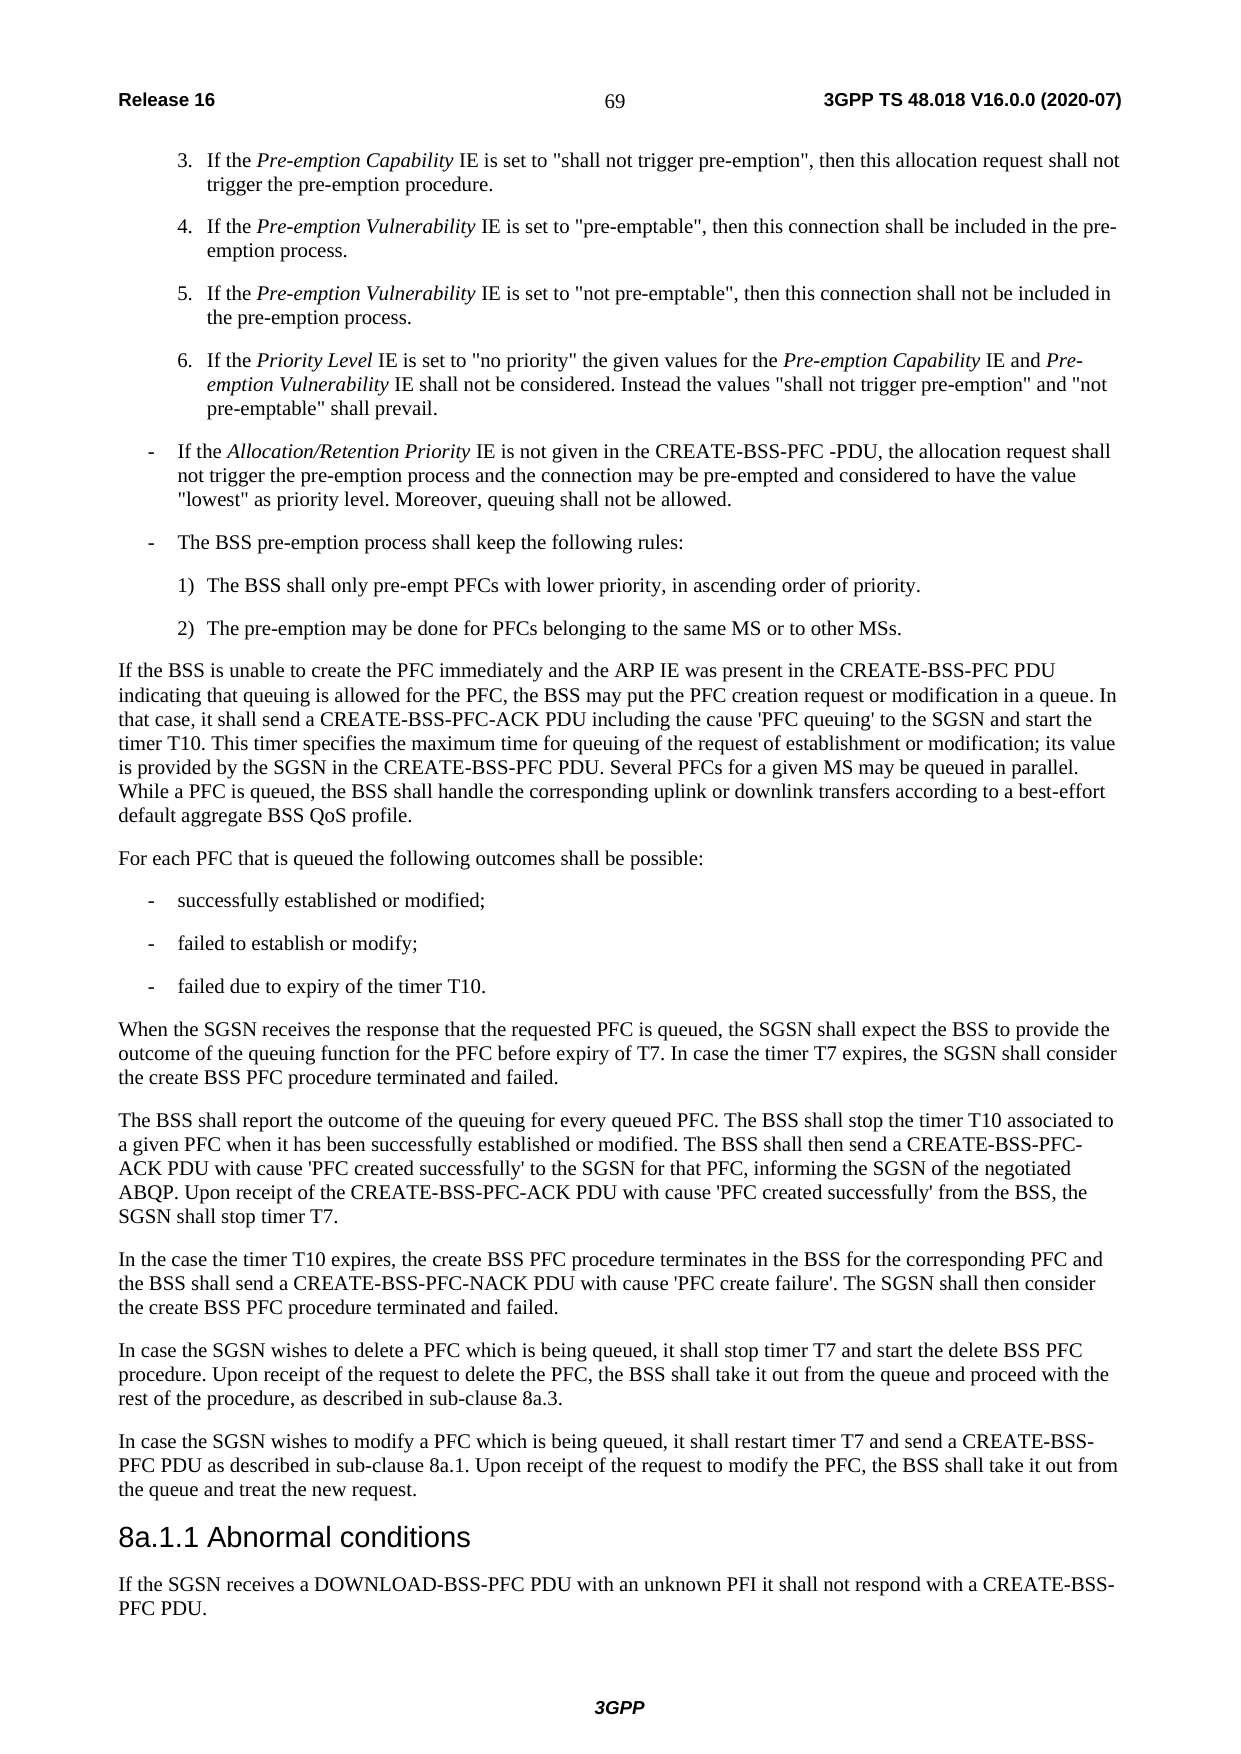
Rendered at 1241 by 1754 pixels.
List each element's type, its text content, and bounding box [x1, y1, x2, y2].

text - failed to establish or modify; [148, 931, 1122, 955]
text 1) The BSS shall only pre-empt PFCs with lower priority, in ascending order of priority. [177, 573, 1122, 597]
text In the case the timer T10 expires, the create BSS PFC procedure terminates in the BSS for the corresponding PFC and the BSS shall send a CREATE-BSS-PFC-NACK PDU with cause 'PFC create failure'. The SGSN shall then consider the create BSS PFC procedure terminated and failed. [118, 1247, 1122, 1319]
subtitle 8a.1.1 Abnormal conditions [118, 1520, 1122, 1553]
text When the SGSN receives the response that the requested PFC is queued, the SGSN shall expect the BSS to provide the outcome of the queuing function for the PFC before expiry of T7. In case the timer T7 expires, the SGSN shall consider the create BSS PFC procedure terminated and failed. [118, 1017, 1122, 1089]
text 2) The pre-emption may be done for PFCs belonging to the same MS or to other MSs. [177, 616, 1122, 640]
text 3. If the Pre-emption Capability IE is set to "shall not trigger pre-emption", then this allocation request shall not trigger the pre-emption procedure. [177, 147, 1122, 196]
text If the BSS is unable to create the PFC immediately and the ARP IE was present in the CREATE-BSS-PFC PDU indicating that queuing is allowed for the PFC, the BSS may put the PFC creation request or modification in a queue. In that case, it shall send a CREATE-BSS-PFC-ACK PDU including the cause 'PFC queuing' to the SGSN and start the timer T10. This timer specifies the maximum time for queuing of the request of establishment or modification; its value is provided by the SGSN in the CREATE-BSS-PFC PDU. Several PFCs for a given MS may be queued in parallel. While a PFC is queued, the BSS shall handle the corresponding uplink or downlink transfers according to a best-effort default aggregate BSS QoS profile. [118, 658, 1122, 827]
text 5. If the Pre-emption Vulnerability IE is set to "not pre-emptable", then this connection shall not be included in the pre-emption process. [177, 281, 1122, 329]
text - The BSS pre-emption process shall keep the following rules: [148, 530, 1122, 554]
text If the SGSN receives a DOWNLOAD-BSS-PFC PDU with an unknown PFI it shall not respond with a CREATE-BSS-PFC PDU. [118, 1572, 1122, 1620]
text - If the Allocation/Retention Priority IE is not given in the CREATE-BSS-PFC -PDU, the allocation request shall not trigger the pre-emption process and the connection may be pre-empted and considered to have the value "lowest" as priority level. Moreover, queuing shall not be allowed. [148, 439, 1122, 511]
text In case the SGSN wishes to delete a PFC which is being queued, it shall stop timer T7 and start the delete BSS PFC procedure. Upon receipt of the request to delete the PFC, the BSS shall take it out from the queue and proceed with the rest of the procedure, as described in sub-clause 8a.3. [118, 1338, 1122, 1410]
text 4. If the Pre-emption Vulnerability IE is set to "pre-emptable", then this connection shall be included in the pre-emption process. [177, 214, 1122, 262]
text - failed due to expiry of the timer T10. [148, 974, 1122, 998]
text - successfully established or modified; [148, 888, 1122, 912]
text The BSS shall report the outcome of the queuing for every queued PFC. The BSS shall stop the timer T10 associated to a given PFC when it has been successfully established or modified. The BSS shall then send a CREATE-BSS-PFC-ACK PDU with cause 'PFC created successfully' to the SGSN for that PFC, informing the SGSN of the negotiated ABQP. Upon receipt of the CREATE-BSS-PFC-ACK PDU with cause 'PFC created successfully' from the BSS, the SGSN shall stop timer T7. [118, 1108, 1122, 1228]
text For each PFC that is queued the following outcomes shall be possible: [118, 846, 1122, 870]
text 6. If the Priority Level IE is set to "no priority" the given values for the Pre-emption Capability IE and Pre-emption Vulnerability IE shall not be considered. Instead the values "shall not trigger pre-emption" and "not pre-emptable" shall prevail. [177, 348, 1122, 420]
text In case the SGSN wishes to modify a PFC which is being queued, it shall restart timer T7 and send a CREATE-BSS-PFC PDU as described in sub-clause 8a.1. Upon receipt of the request to modify the PFC, the BSS shall take it out from the queue and treat the new request. [118, 1429, 1122, 1501]
